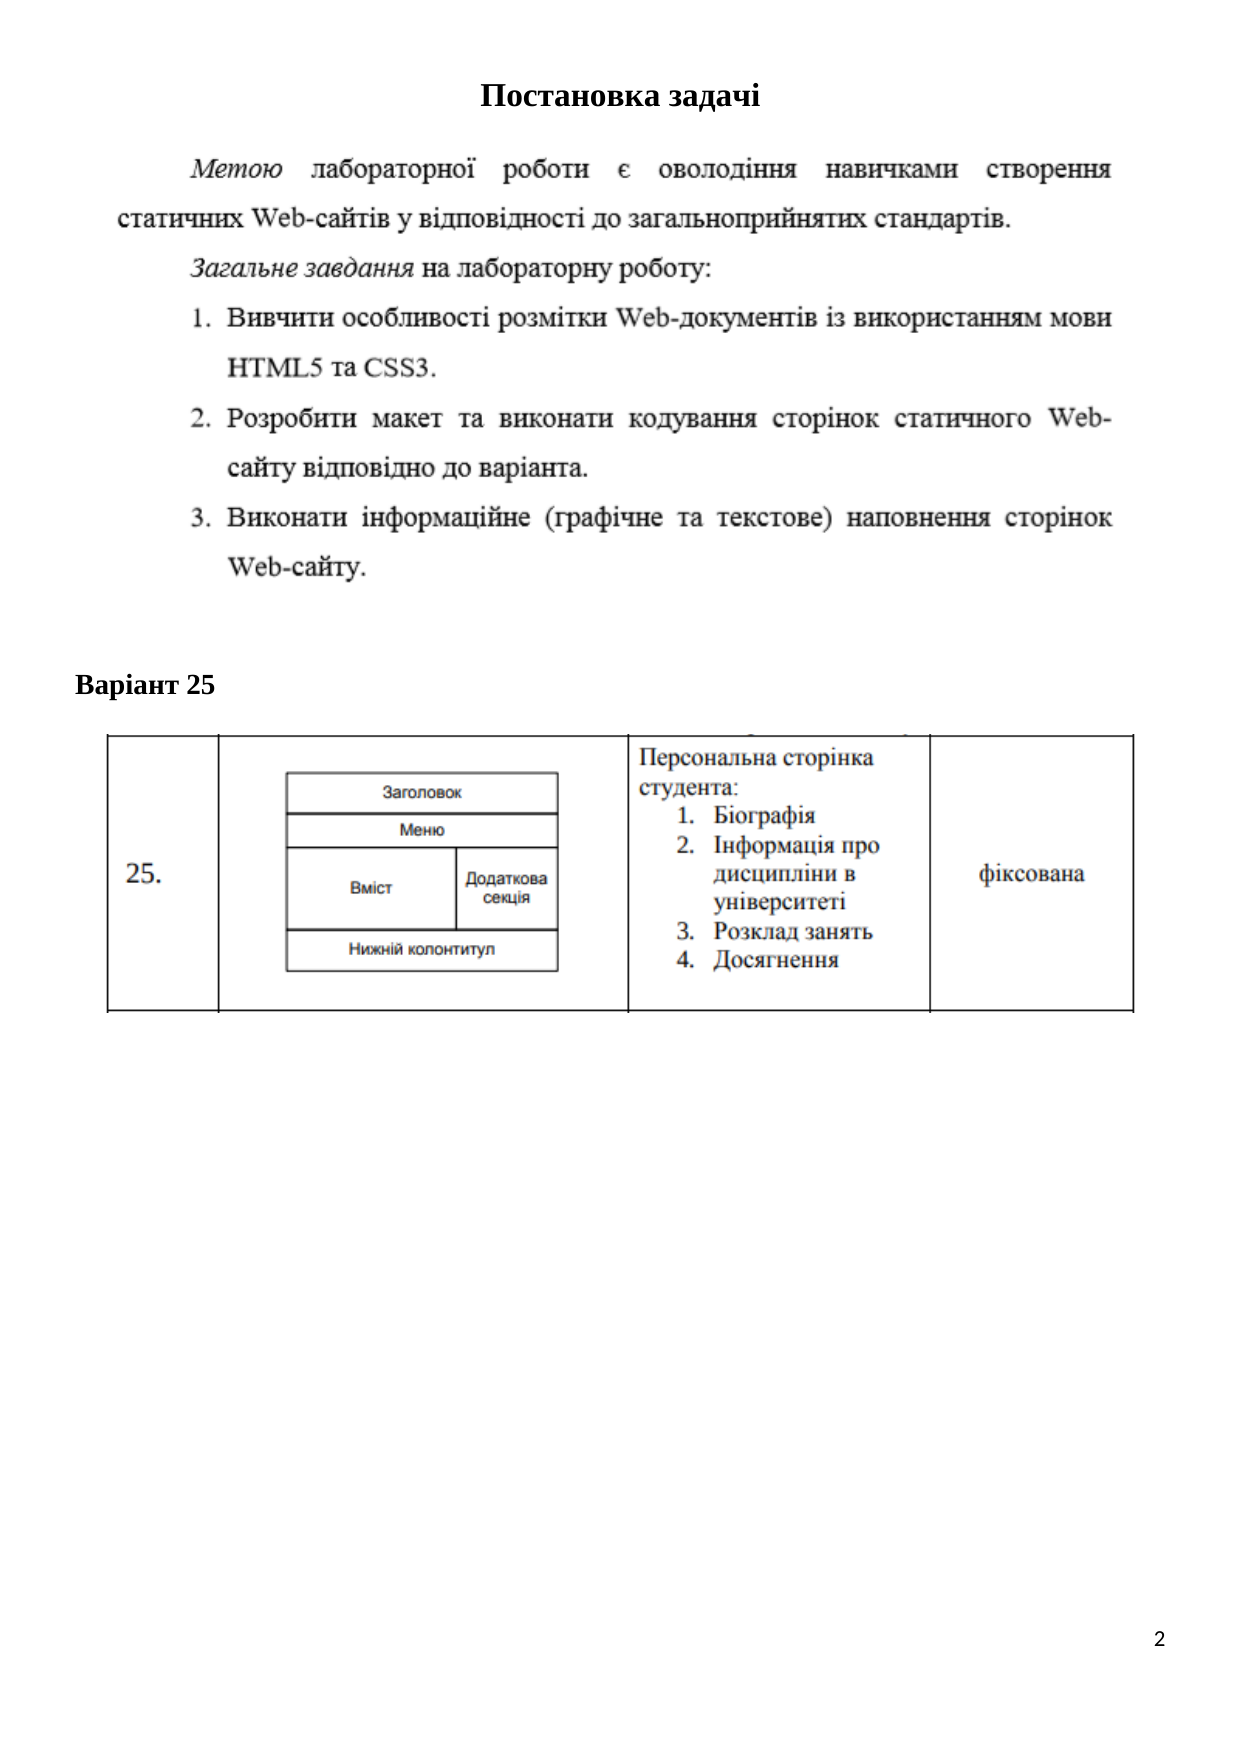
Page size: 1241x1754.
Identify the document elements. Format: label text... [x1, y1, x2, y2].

text Варіант 25 [75, 667, 1165, 701]
picture [75, 113, 1166, 601]
text Постановка задачі [75, 75, 1165, 113]
picture [104, 734, 1136, 1013]
